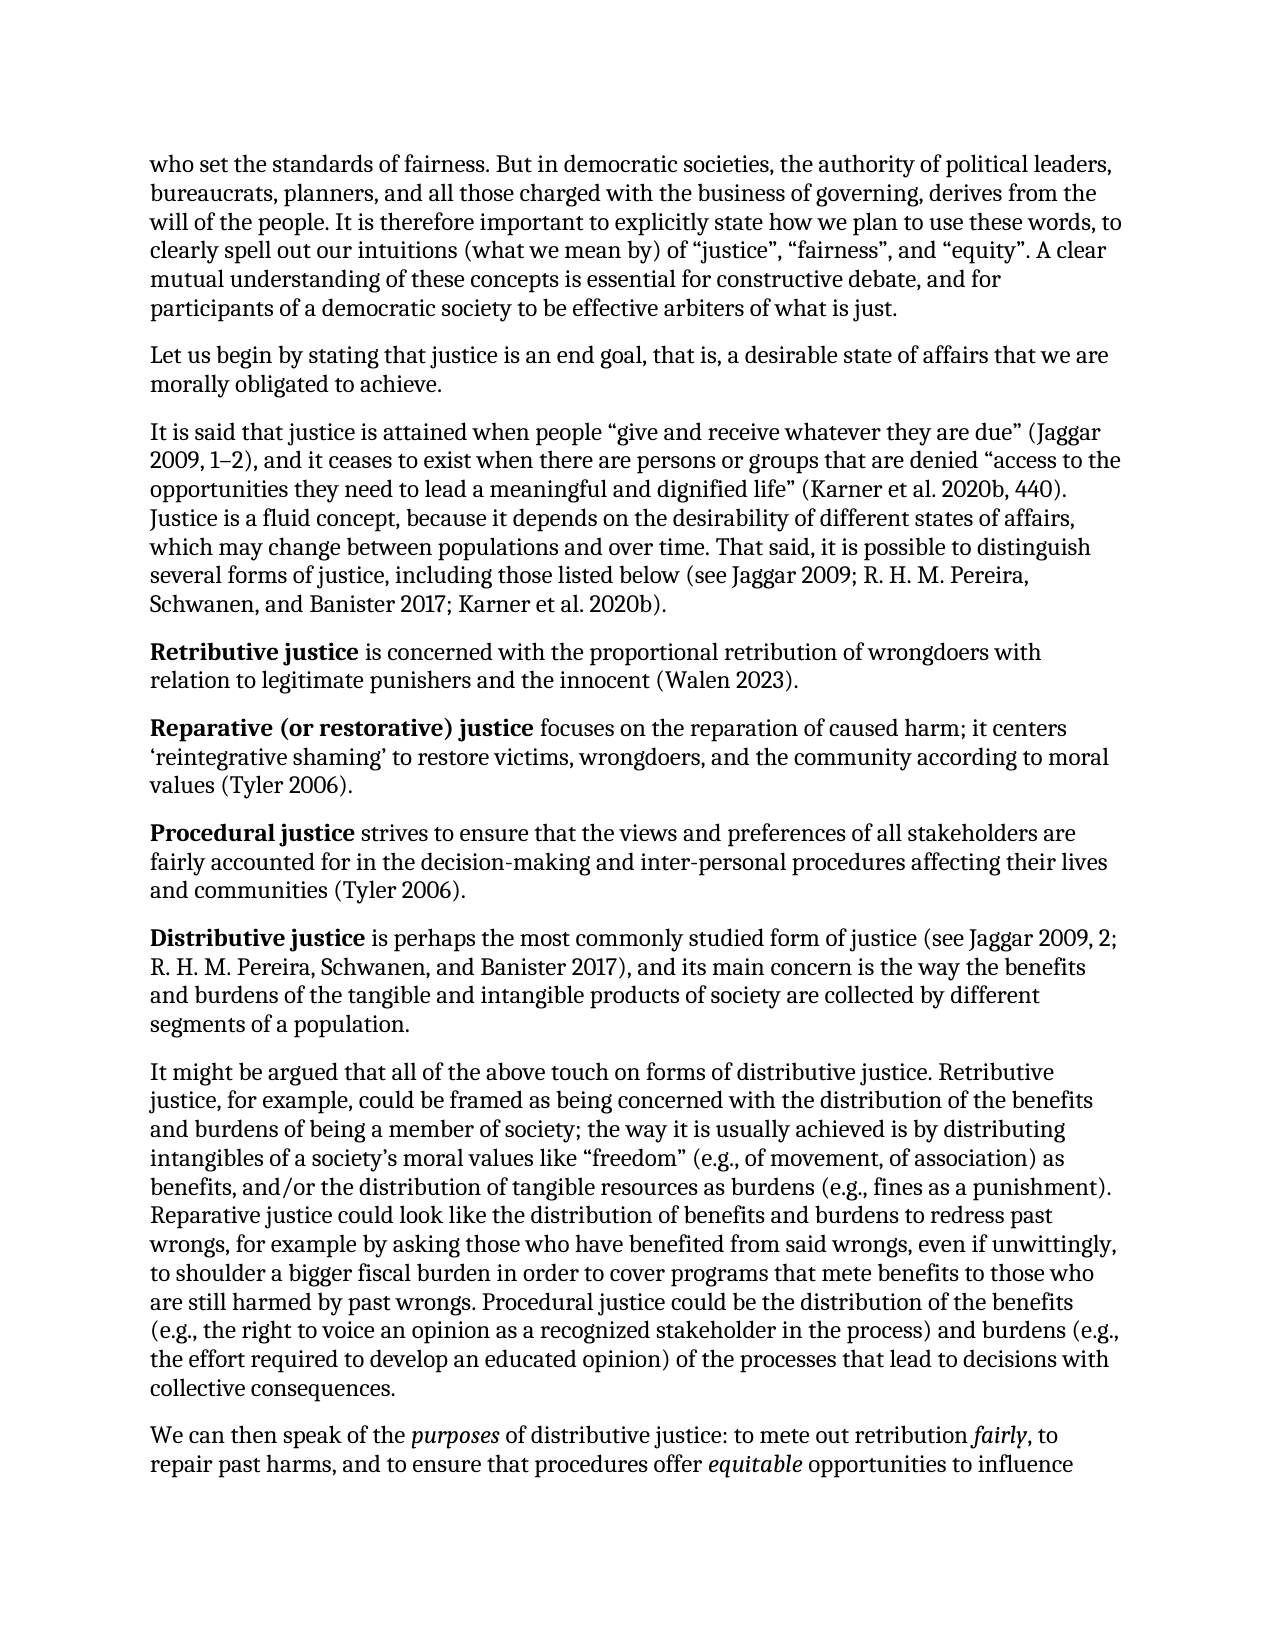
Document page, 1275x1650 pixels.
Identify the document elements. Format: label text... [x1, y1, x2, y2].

text Retributive justice is concerned with the proportional retribution of wrongdoers with relation to legitimate punishers and the innocent (Walen 2023). [150, 637, 1125, 695]
text Reparative (or restorative) justice focuses on the reparation of caused harm; it centers ‘reintegrative shaming’ to restore victims, wrongdoers, and the community according to moral values (Tyler 2006). [150, 714, 1125, 800]
text It is said that justice is attained when people “give and receive whatever they are due” (Jaggar 2009, 1–2), and it ceases to exist when there are persons or groups that are denied “access to the opportunities they need to lead a meaningful and dignified life” (Karner et al. 2020b, 440). Justice is a fluid concept, because it depends on the desirability of different states of affairs, which may change between populations and over time. That said, it is possible to distinguish several forms of justice, including those listed below (see Jaggar 2009; R. H. M. Pereira, Schwanen, and Banister 2017; Karner et al. 2020b). [150, 417, 1125, 619]
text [150, 1421, 1125, 1479]
text It might be argued that all of the above touch on forms of distributive justice. Retributive justice, for example, could be framed as being concerned with the distribution of the benefits and burdens of being a member of society; the way it is usually achieved is by distributing intangibles of a society’s moral values like “freedom” (e.g., of movement, of association) as benefits, and/or the distribution of tangible resources as burdens (e.g., fines as a punishment). Reparative justice could look like the distribution of benefits and burdens to redress past wrongs, for example by asking those who have benefited from said wrongs, even if unwittingly, to shoulder a bigger fiscal burden in order to cover programs that mete benefits to those who are still harmed by past wrongs. Procedural justice could be the distribution of the benefits (e.g., the right to voice an opinion as a recognized stakeholder in the process) and burdens (e.g., the effort required to develop an educated opinion) of the processes that lead to decisions with collective consequences. [150, 1057, 1125, 1402]
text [150, 150, 1125, 322]
text Procedural justice strives to ensure that the views and preferences of all stakeholders are fairly accounted for in the decision-making and inter-personal procedures affecting their lives and communities (Tyler 2006). [150, 819, 1125, 905]
text Distributive justice is perhaps the most commonly studied form of justice (see Jaggar 2009, 2; R. H. M. Pereira, Schwanen, and Banister 2017), and its main concern is the way the benefits and burdens of the tangible and intangible products of society are collected by different segments of a population. [150, 924, 1125, 1039]
text Let us begin by stating that justice is an end goal, that is, a desirable state of affairs that we are morally obligated to achieve. [150, 341, 1125, 399]
